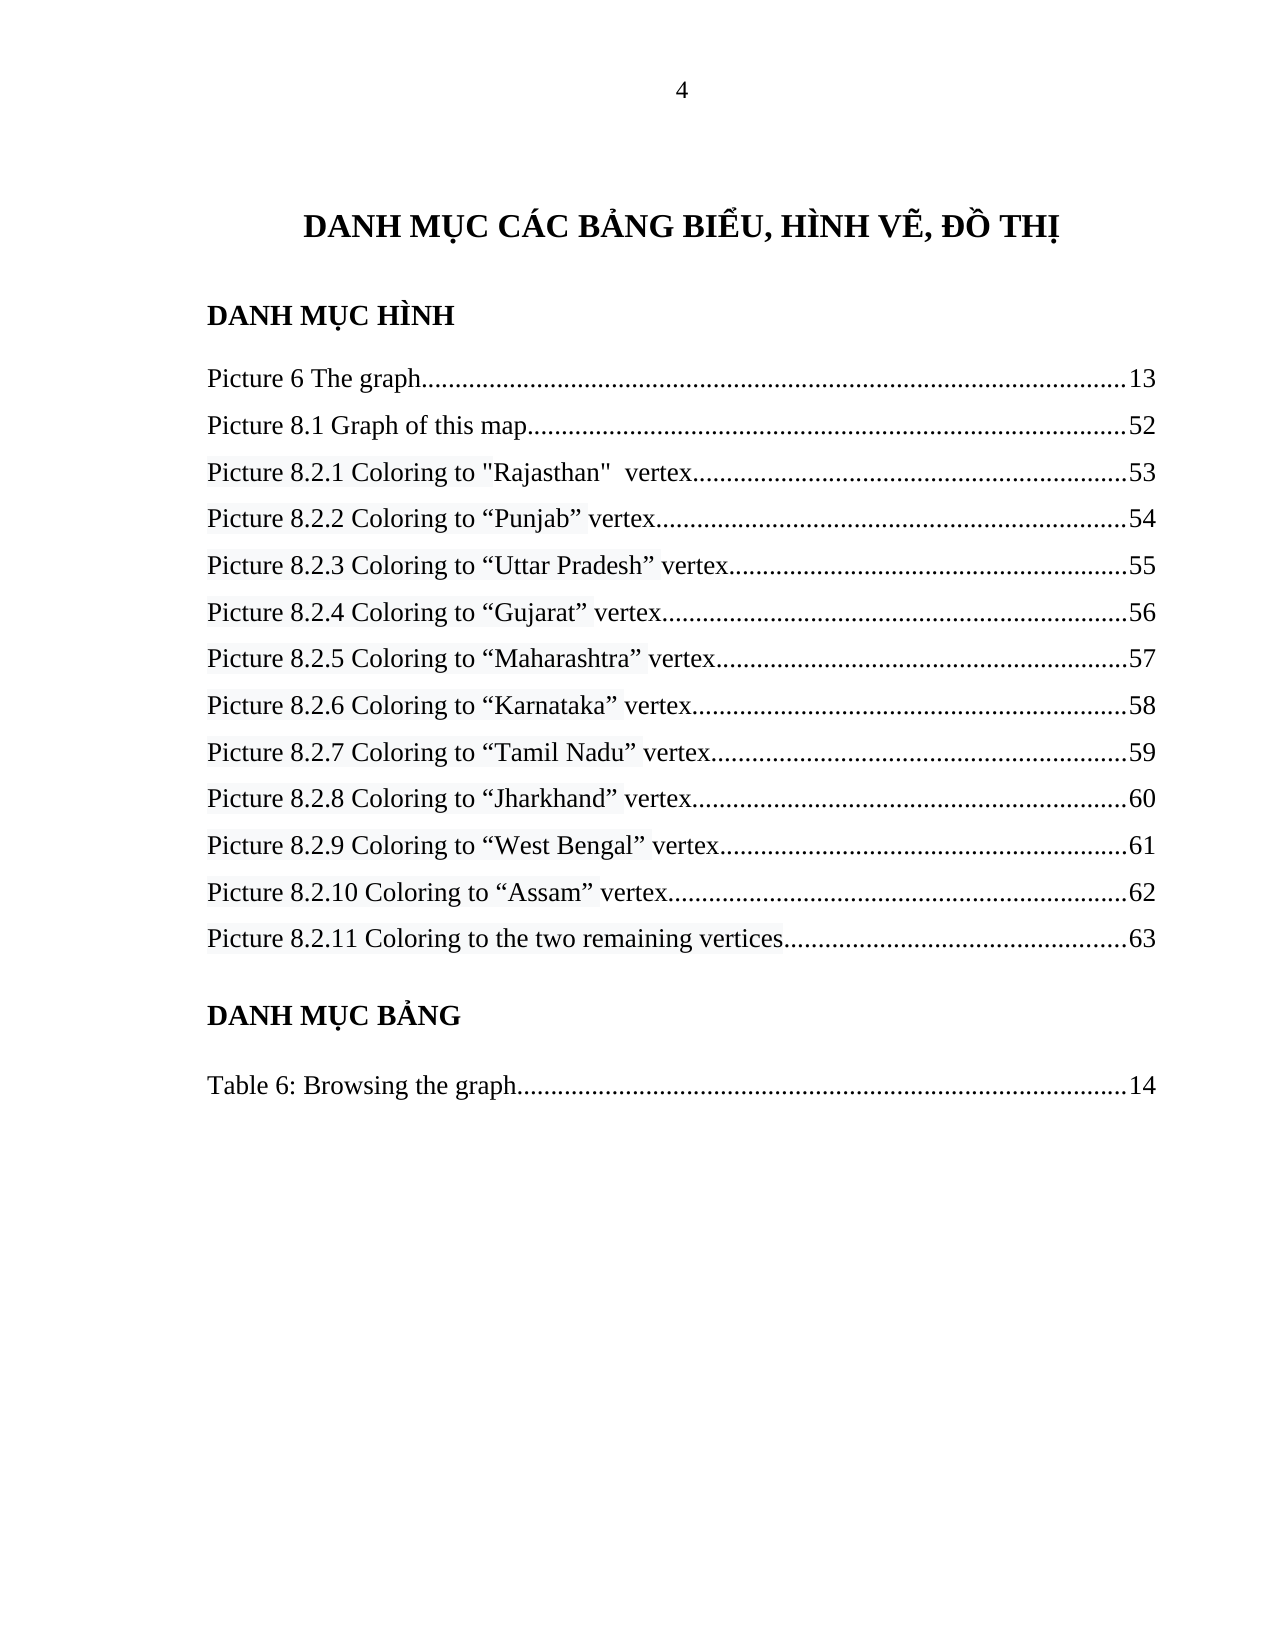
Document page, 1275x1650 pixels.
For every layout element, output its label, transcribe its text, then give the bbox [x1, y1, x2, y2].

text Picture 8.2.9 Coloring to “West Bengal” vertex 61 [652, 829, 1157, 860]
text Picture 6 The graph 13 [207, 362, 1157, 394]
text Table 6: Browsing the graph 14 [207, 1069, 1157, 1100]
text DANH MỤC CÁC BẢNG BIỂU, HÌNH VẼ, ĐỒ THỊ [207, 207, 1157, 245]
text Picture 8.2.8 Coloring to “Jharkhand” vertex 60 [207, 782, 1157, 814]
text Picture 8.2.5 Coloring to “Maharashtra” vertex 57 [207, 642, 1157, 674]
text DANH MỤC HÌNH [207, 298, 1157, 331]
text Picture 8.2.10 Coloring to “Assam” vertex 62 [600, 876, 1157, 907]
text Picture 8.2.3 Coloring to “Uttar Pradesh” vertex 55 [661, 549, 1157, 580]
text Picture 8.2.4 Coloring to “Gujarat” vertex 56 [594, 596, 1157, 627]
text Picture 8.2.1 Coloring to "Rajasthan" vertex 53 [493, 456, 1157, 487]
text Picture 8.2.7 Coloring to “Tamil Nadu” vertex 59 [643, 736, 1157, 767]
text Picture 8.2.11 Coloring to the two remaining vertices 63 [207, 922, 1157, 954]
text DANH MỤC BẢNG [207, 998, 1157, 1031]
text Picture 8.2.2 Coloring to “Punjab” vertex 54 [207, 502, 1157, 534]
text Picture 8.1 Graph of this map 52 [207, 409, 1157, 440]
text Picture 8.2.6 Coloring to “Karnataka” vertex 58 [624, 689, 1157, 720]
